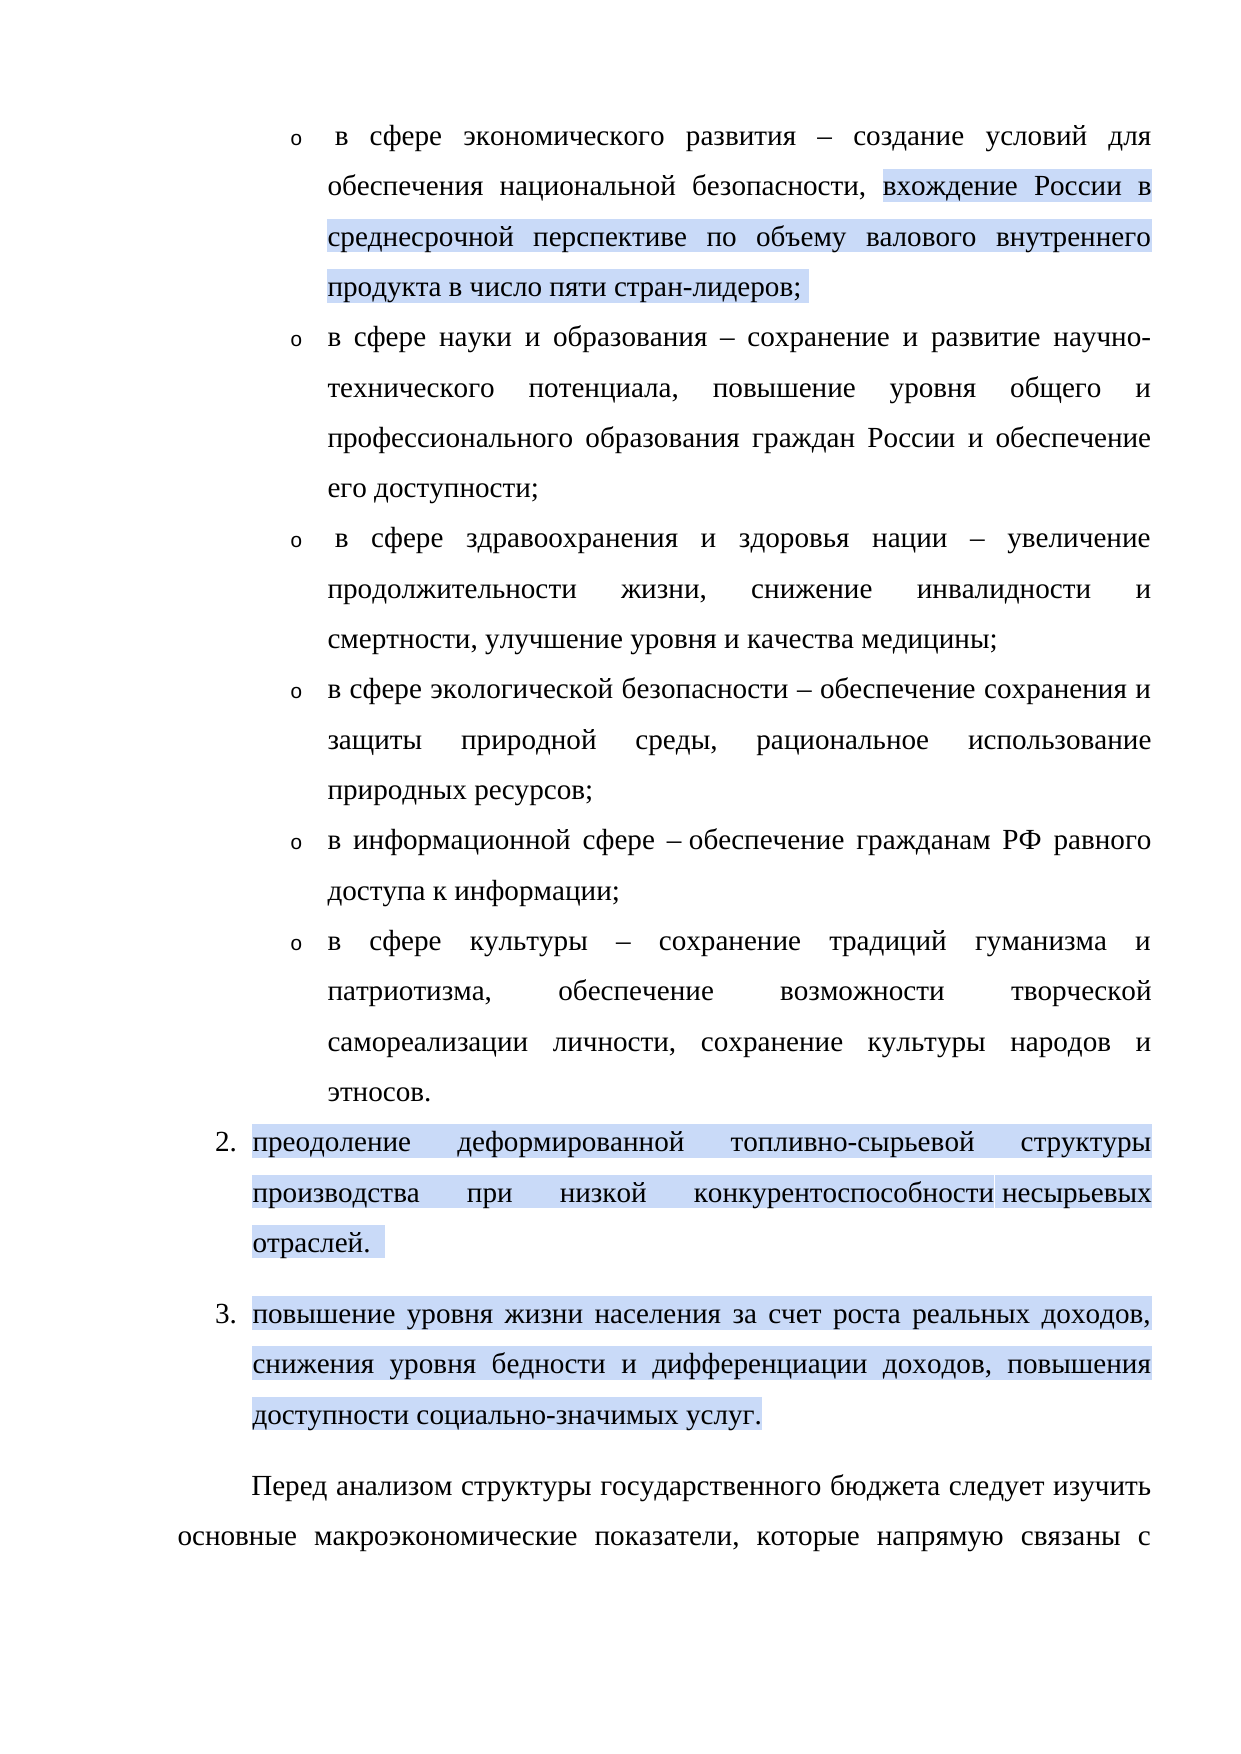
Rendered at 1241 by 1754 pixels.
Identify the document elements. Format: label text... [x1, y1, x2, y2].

list в информационной сфере – обеспечение гражданам РФ равного доступа к информации; [290, 822, 1152, 906]
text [177, 1468, 1152, 1552]
list в сфере экономического развития – создание условий для обеспечения национальной безопасности, вхождение России в среднесрочной перспективе по объему валового внутреннего продукта в число пяти стран-лидеров; [290, 118, 1152, 303]
list повышение уровня жизни населения за счет роста реальных доходов, снижения уровня бедности и дифференциации доходов, повышения доступности социально-значимых услуг. [215, 1296, 1152, 1430]
list в сфере культуры – сохранение традиций гуманизма и патриотизма, обеспечение возможности творческой самореализации личности, сохранение культуры народов и этносов. [290, 923, 1152, 1108]
list в сфере науки и образования – сохранение и развитие научно-технического потенциала, повышение уровня общего и профессионального образования граждан России и обеспечение его доступности; [290, 319, 1152, 504]
list преодоление деформированной топливно-сырьевой структуры производства при низкой конкурентоспособности несырьевых отраслей. [215, 1124, 1152, 1258]
list в сфере здравоохранения и здоровья нации – увеличение продолжительности жизни, снижение инвалидности и смертности, улучшение уровня и качества медицины; [290, 521, 1152, 655]
list в сфере экологической безопасности – обеспечение сохранения и защиты природной среды, рациональное использование природных ресурсов; [290, 672, 1152, 806]
